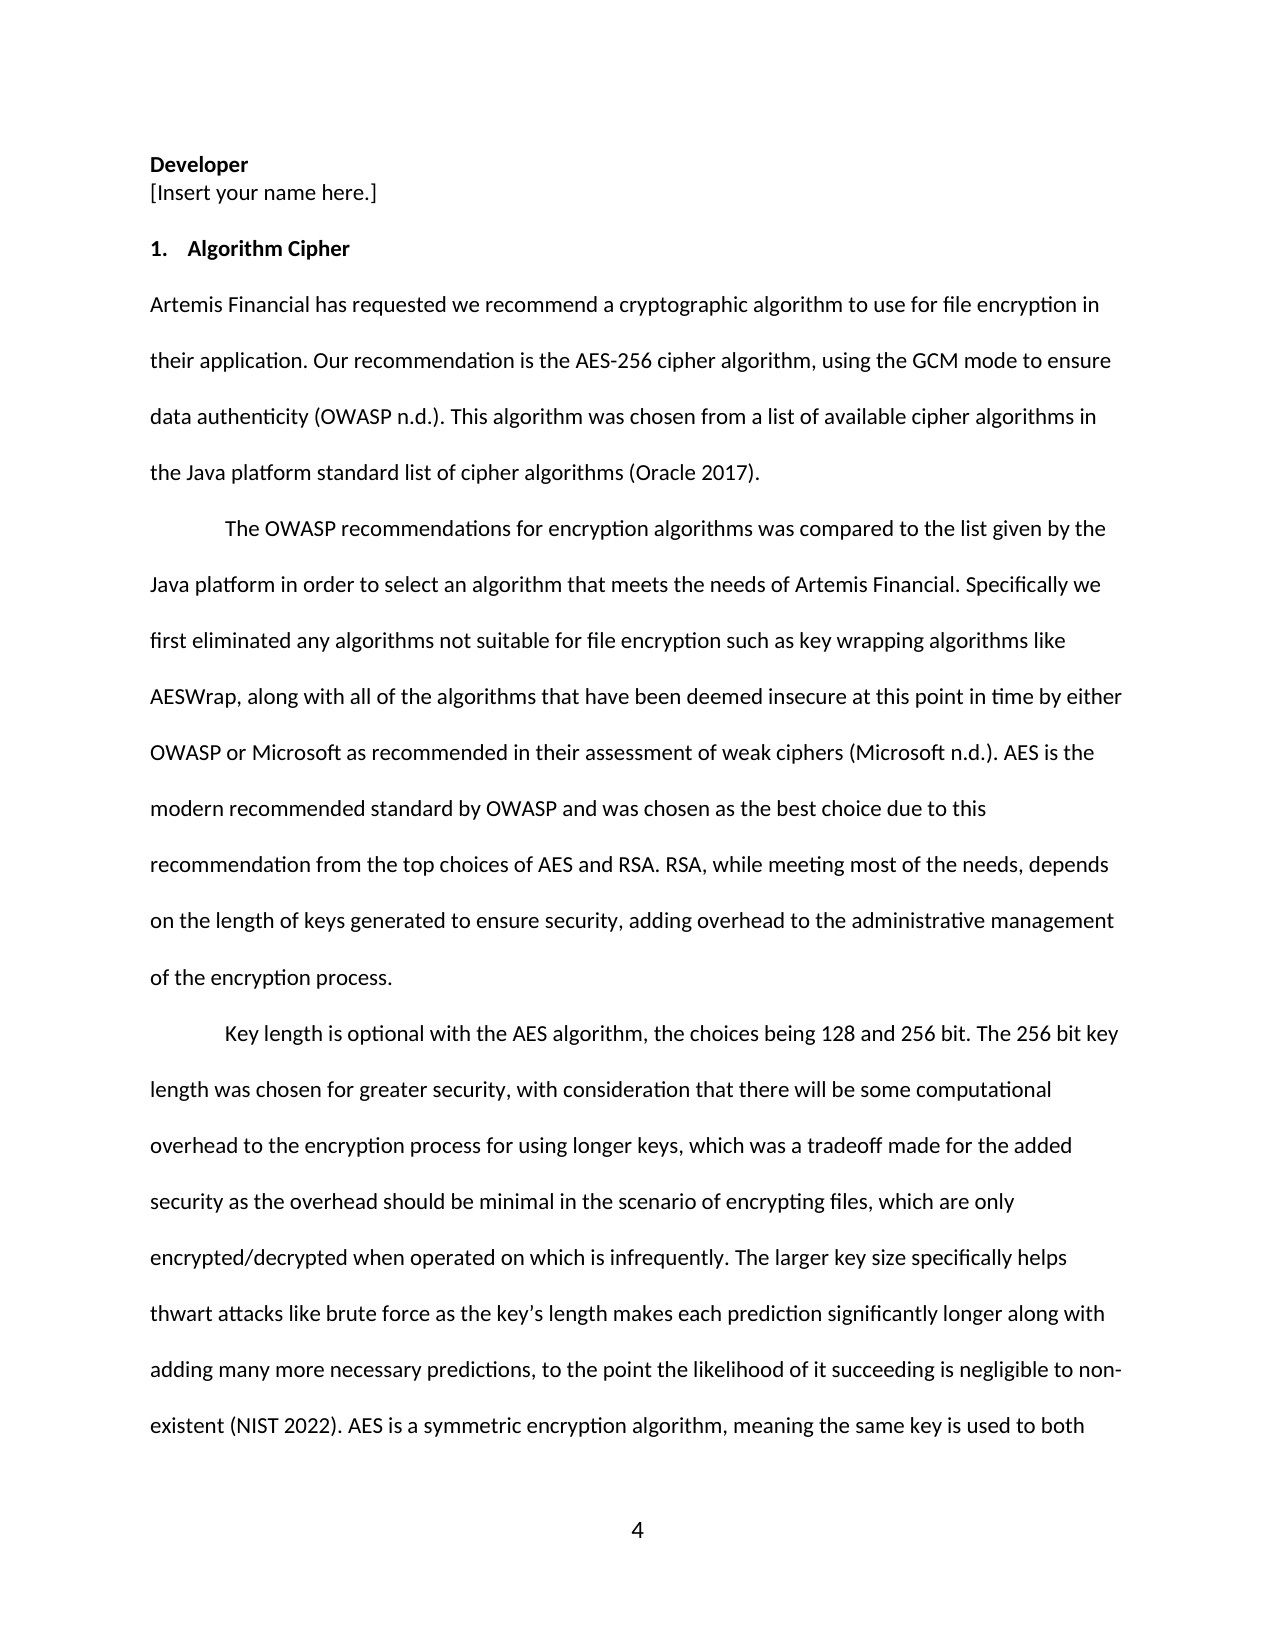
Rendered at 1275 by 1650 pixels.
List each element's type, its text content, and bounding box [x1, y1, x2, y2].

subtitle Developer [150, 150, 1125, 178]
subtitle Algorithm Cipher [150, 234, 1125, 262]
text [150, 1019, 1125, 1439]
text The OWASP recommendations for encryption algorithms was compared to the list given by the Java platform in order to select an algorithm that meets the needs of Artemis Financial. Specifically we first eliminated any algorithms not suitable for file encryption such as key wrapping algorithms like AESWrap, along with all of the algorithms that have been deemed insecure at this point in time by either OWASP or Microsoft as recommended in their assessment of weak ciphers (Microsoft n.d.). AES is the modern recommended standard by OWASP and was chosen as the best choice due to this recommendation from the top choices of AES and RSA. RSA, while meeting most of the needs, depends on the length of keys generated to ensure security, adding overhead to the administrative management of the encryption process. [150, 514, 1125, 991]
text Artemis Financial has requested we recommend a cryptographic algorithm to use for file encryption in their application. Our recommendation is the AES-256 cipher algorithm, using the GCM mode to ensure data authenticity (OWASP n.d.). This algorithm was chosen from a list of available cipher algorithms in the Java platform standard list of cipher algorithms (Oracle 2017). [150, 290, 1125, 486]
text [Insert your name here.] [150, 178, 1125, 206]
